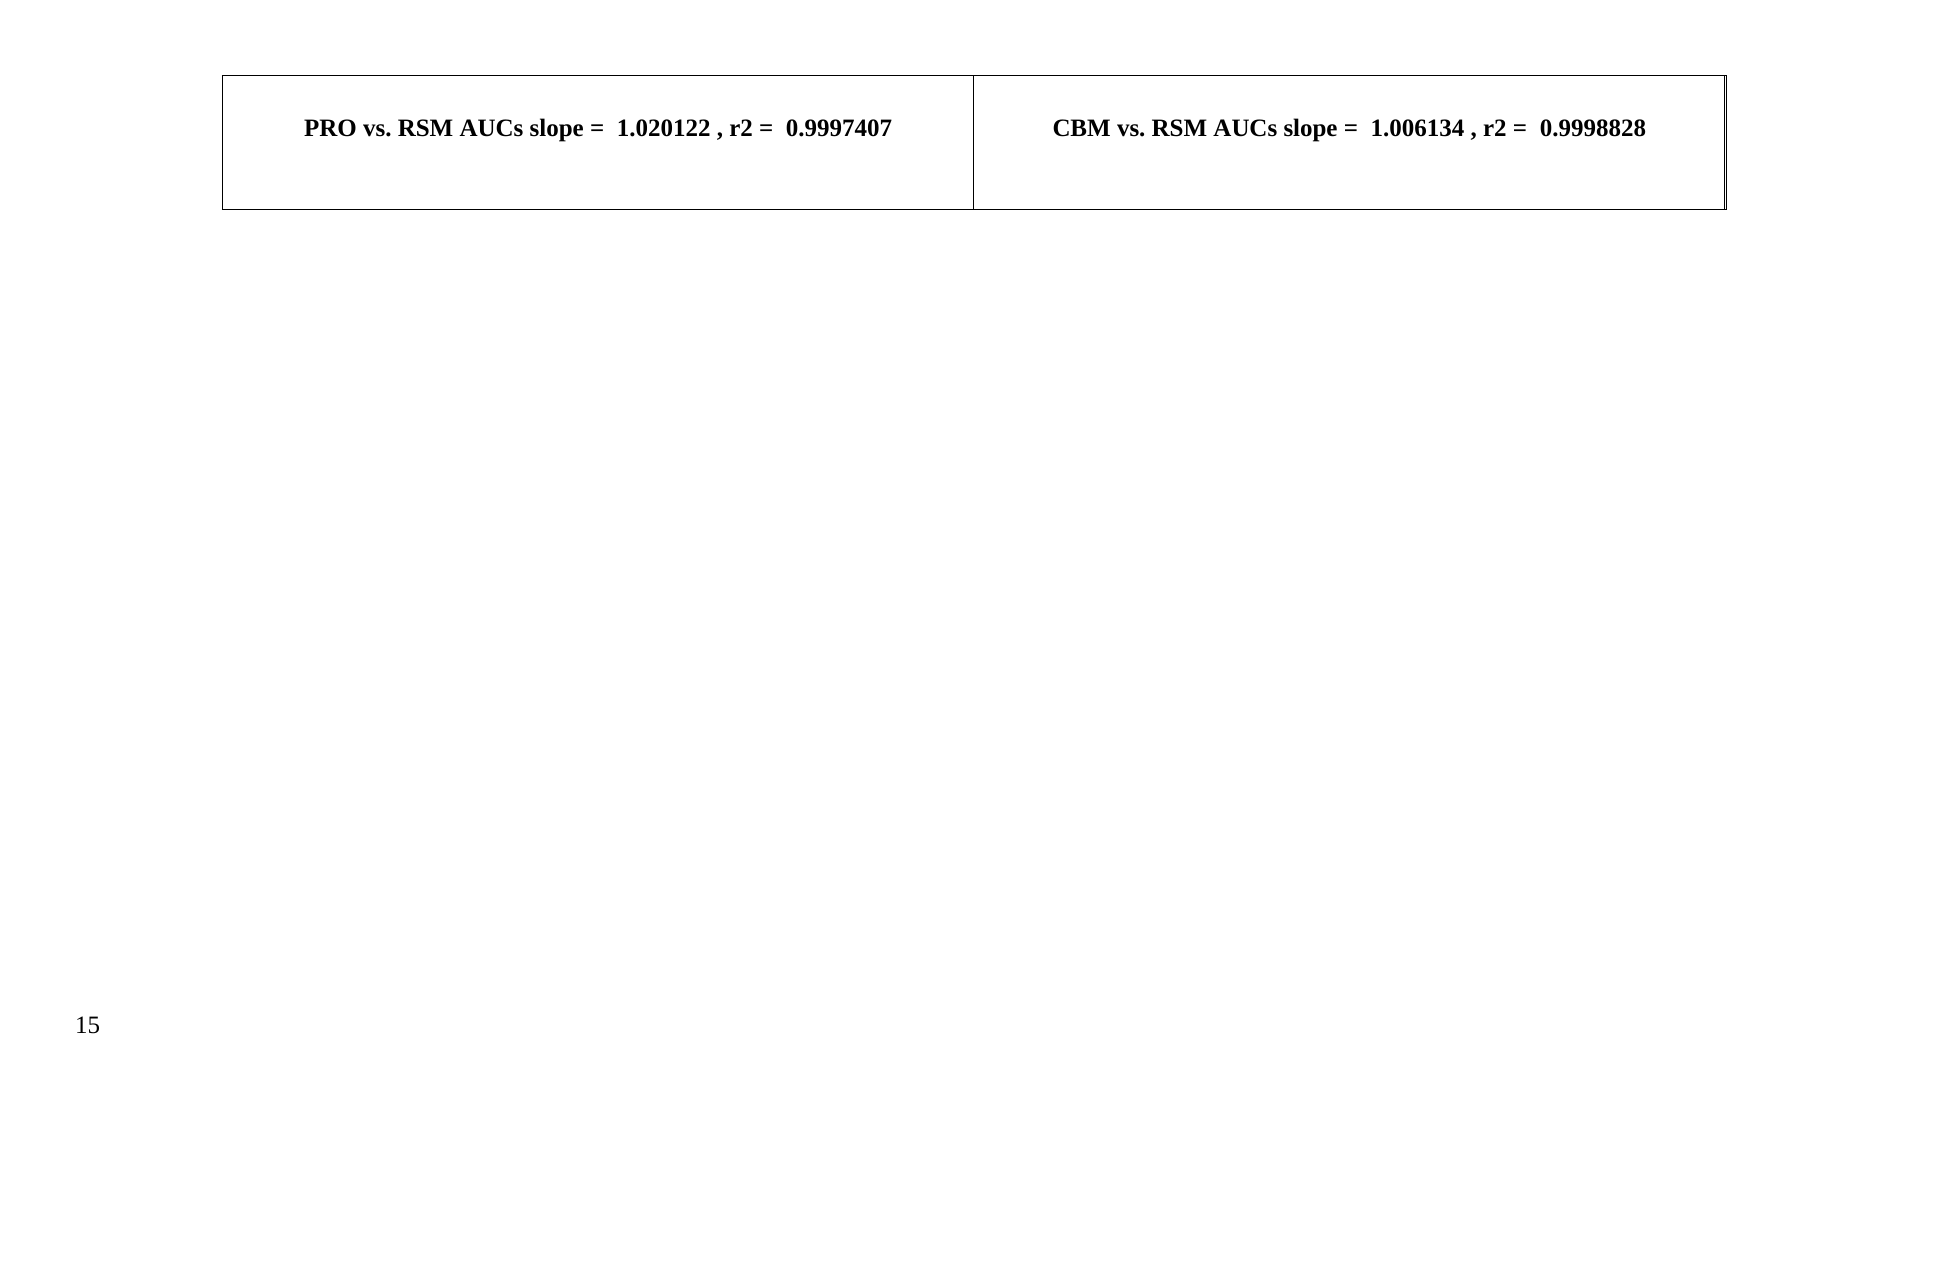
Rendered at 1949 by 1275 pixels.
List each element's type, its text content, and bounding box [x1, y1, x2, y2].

table_cell PRO vs. RSM AUCs slope = 1.020122 , r2 = 0.9997407 [223, 76, 973, 208]
table_cell CBM vs. RSM AUCs slope = 1.006134 , r2 = 0.9998828 [974, 76, 1724, 208]
